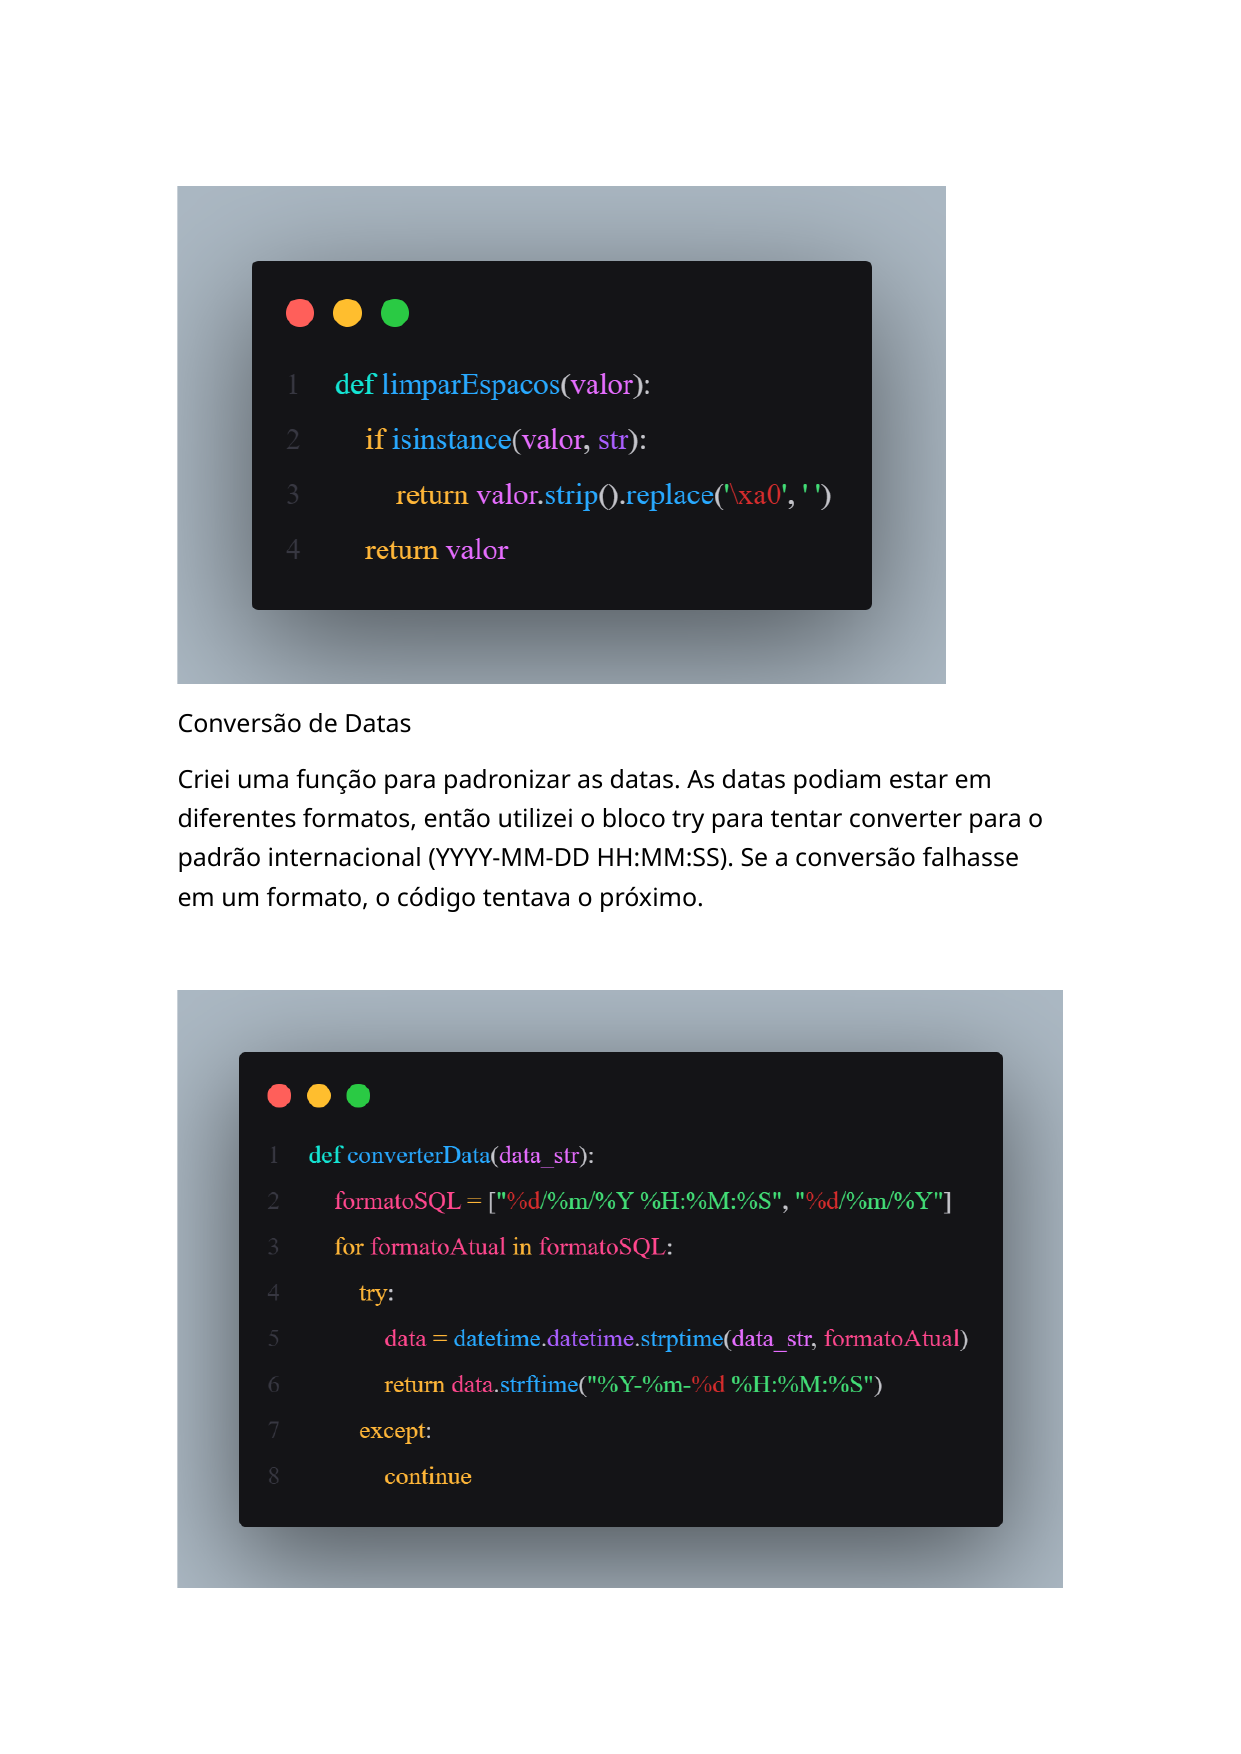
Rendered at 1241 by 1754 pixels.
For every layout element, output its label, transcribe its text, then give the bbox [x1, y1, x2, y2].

picture [177, 990, 1063, 1588]
text Criei uma função para padronizar as datas. As datas podiam estar em diferentes formatos, então utilizei o bloco try para tentar converter para o padrão internacional (YYYY-MM-DD HH:MM:SS). Se a conversão falhasse em um formato, o código tentava o próximo. [177, 762, 1063, 913]
text Conversão de Datas [177, 706, 1063, 740]
picture [177, 186, 946, 684]
